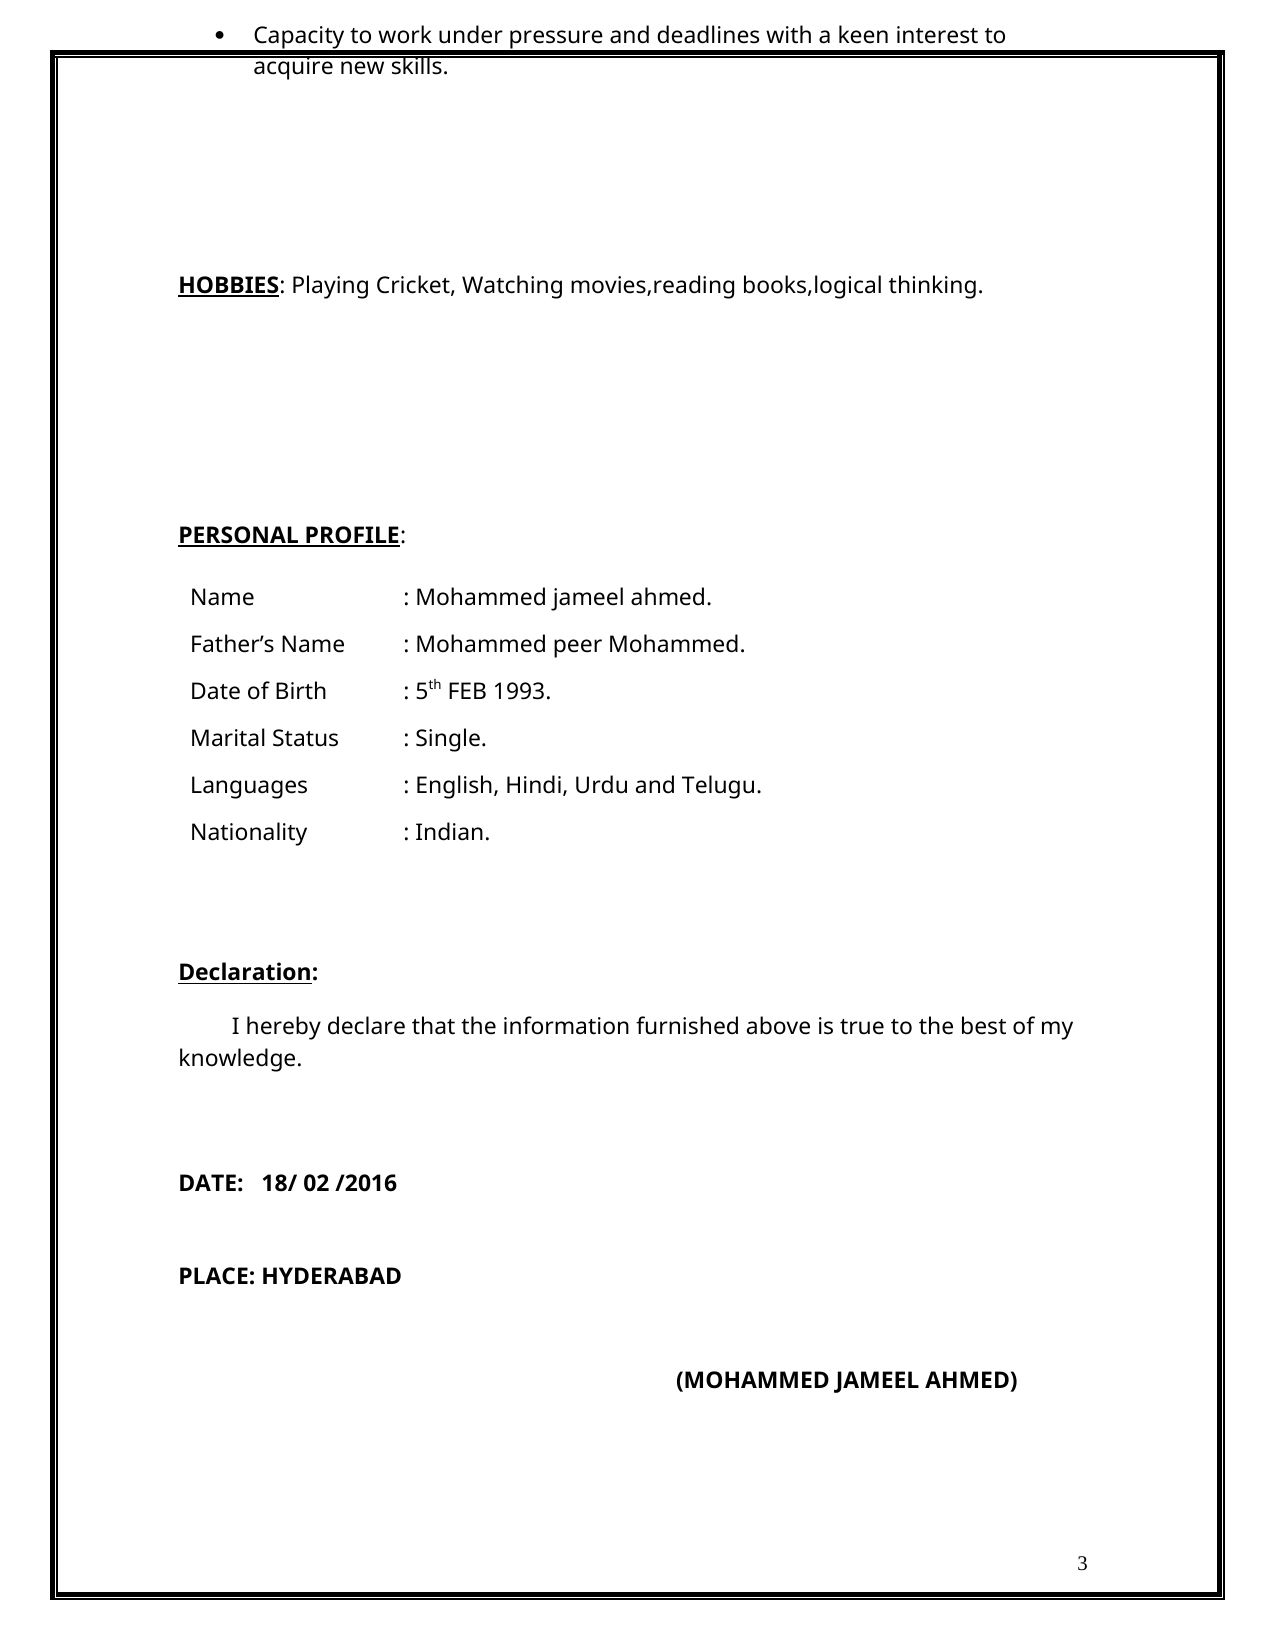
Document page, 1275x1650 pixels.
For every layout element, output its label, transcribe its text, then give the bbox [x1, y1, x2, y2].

text (MOHAMMED JAMEEL AHMED) [178, 1364, 1087, 1395]
list Capacity to work under pressure and deadlines with a keen interest to acquire new skills. [216, 19, 1087, 50]
text Declaration: [178, 956, 1087, 987]
text Name : Mohammed jameel ahmed. [178, 581, 1087, 612]
text I hereby declare that the information furnished above is true to the best of my knowledge. [178, 1010, 1087, 1073]
text Nationality : Indian. [178, 816, 1087, 847]
text PERSONAL PROFILE: [178, 519, 1087, 550]
text Marital Status : Single. [178, 722, 1087, 753]
text DATE: 18/ 02 /2016 [178, 1166, 1087, 1198]
text PLACE: HYDERABAD [178, 1260, 1087, 1291]
text HOBBIES: Playing Cricket, Watching movies,reading books,logical thinking. [178, 269, 1087, 300]
list Capacity to work under pressure and deadlines with a keen interest to acquire new skills. [216, 58, 1087, 81]
text Date of Birth : 5th FEB 1993. [178, 675, 1087, 706]
text Father’s Name : Mohammed peer Mohammed. [178, 628, 1087, 659]
text Languages : English, Hindi, Urdu and Telugu. [178, 769, 1087, 800]
